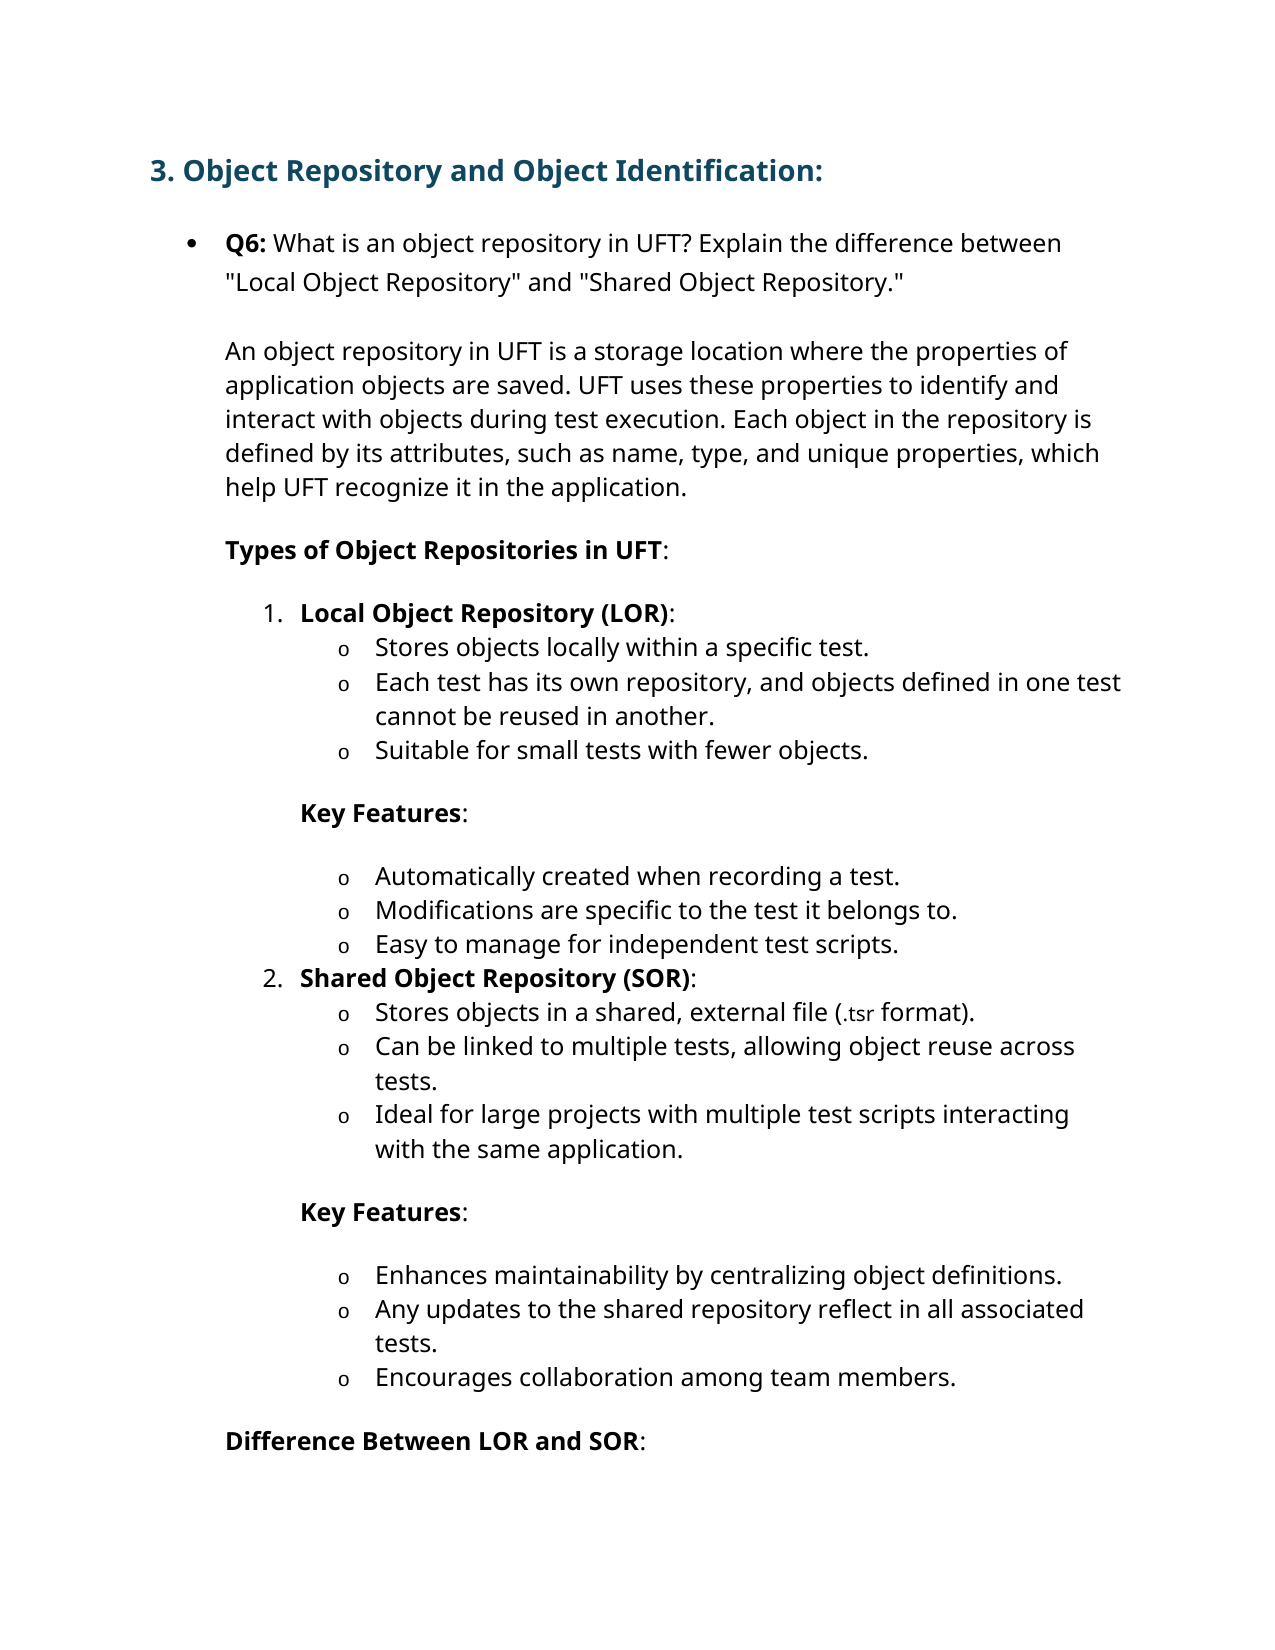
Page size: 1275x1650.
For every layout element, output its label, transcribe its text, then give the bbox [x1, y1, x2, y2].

list Stores objects in a shared, external file (.tsr format). [337, 995, 1125, 1029]
list Encourages collaboration among team members. [337, 1360, 1125, 1394]
list Enhances maintainability by centralizing object definitions. [337, 1258, 1125, 1292]
list Automatically created when recording a test. [337, 859, 1125, 893]
list Any updates to the shared repository reflect in all associated tests. [337, 1292, 1125, 1360]
list Shared Object Repository (SOR): [262, 961, 1125, 995]
text Key Features: [300, 1194, 1125, 1228]
text An object repository in UFT is a storage location where the properties of application objects are saved. UFT uses these properties to identify and interact with objects during test execution. Each object in the repository is defined by its attributes, such as name, type, and unique properties, which help UFT recognize it in the application. [225, 333, 1125, 504]
list Easy to manage for independent test scripts. [337, 927, 1125, 961]
text Types of Object Repositories in UFT: [225, 533, 1125, 567]
list Q6: What is an object repository in UFT? Explain the difference between "Local Object Repository" and "Shared Object Repository." [187, 225, 1125, 299]
list Stores objects locally within a specific test. [337, 630, 1125, 664]
text Key Features: [300, 796, 1125, 829]
list Local Object Repository (LOR): [262, 596, 1125, 630]
list Can be linked to multiple tests, allowing object reuse across tests. [337, 1029, 1125, 1097]
list Suitable for small tests with fewer objects. [337, 732, 1125, 766]
list Ideal for large projects with multiple test scripts interacting with the same application. [337, 1097, 1125, 1165]
list Modifications are specific to the test it belongs to. [337, 893, 1125, 927]
subtitle 3. Object Repository and Object Identification: [150, 150, 1125, 190]
text Difference Between LOR and SOR: [225, 1423, 1125, 1457]
list Each test has its own repository, and objects defined in one test cannot be reused in another. [337, 664, 1125, 732]
